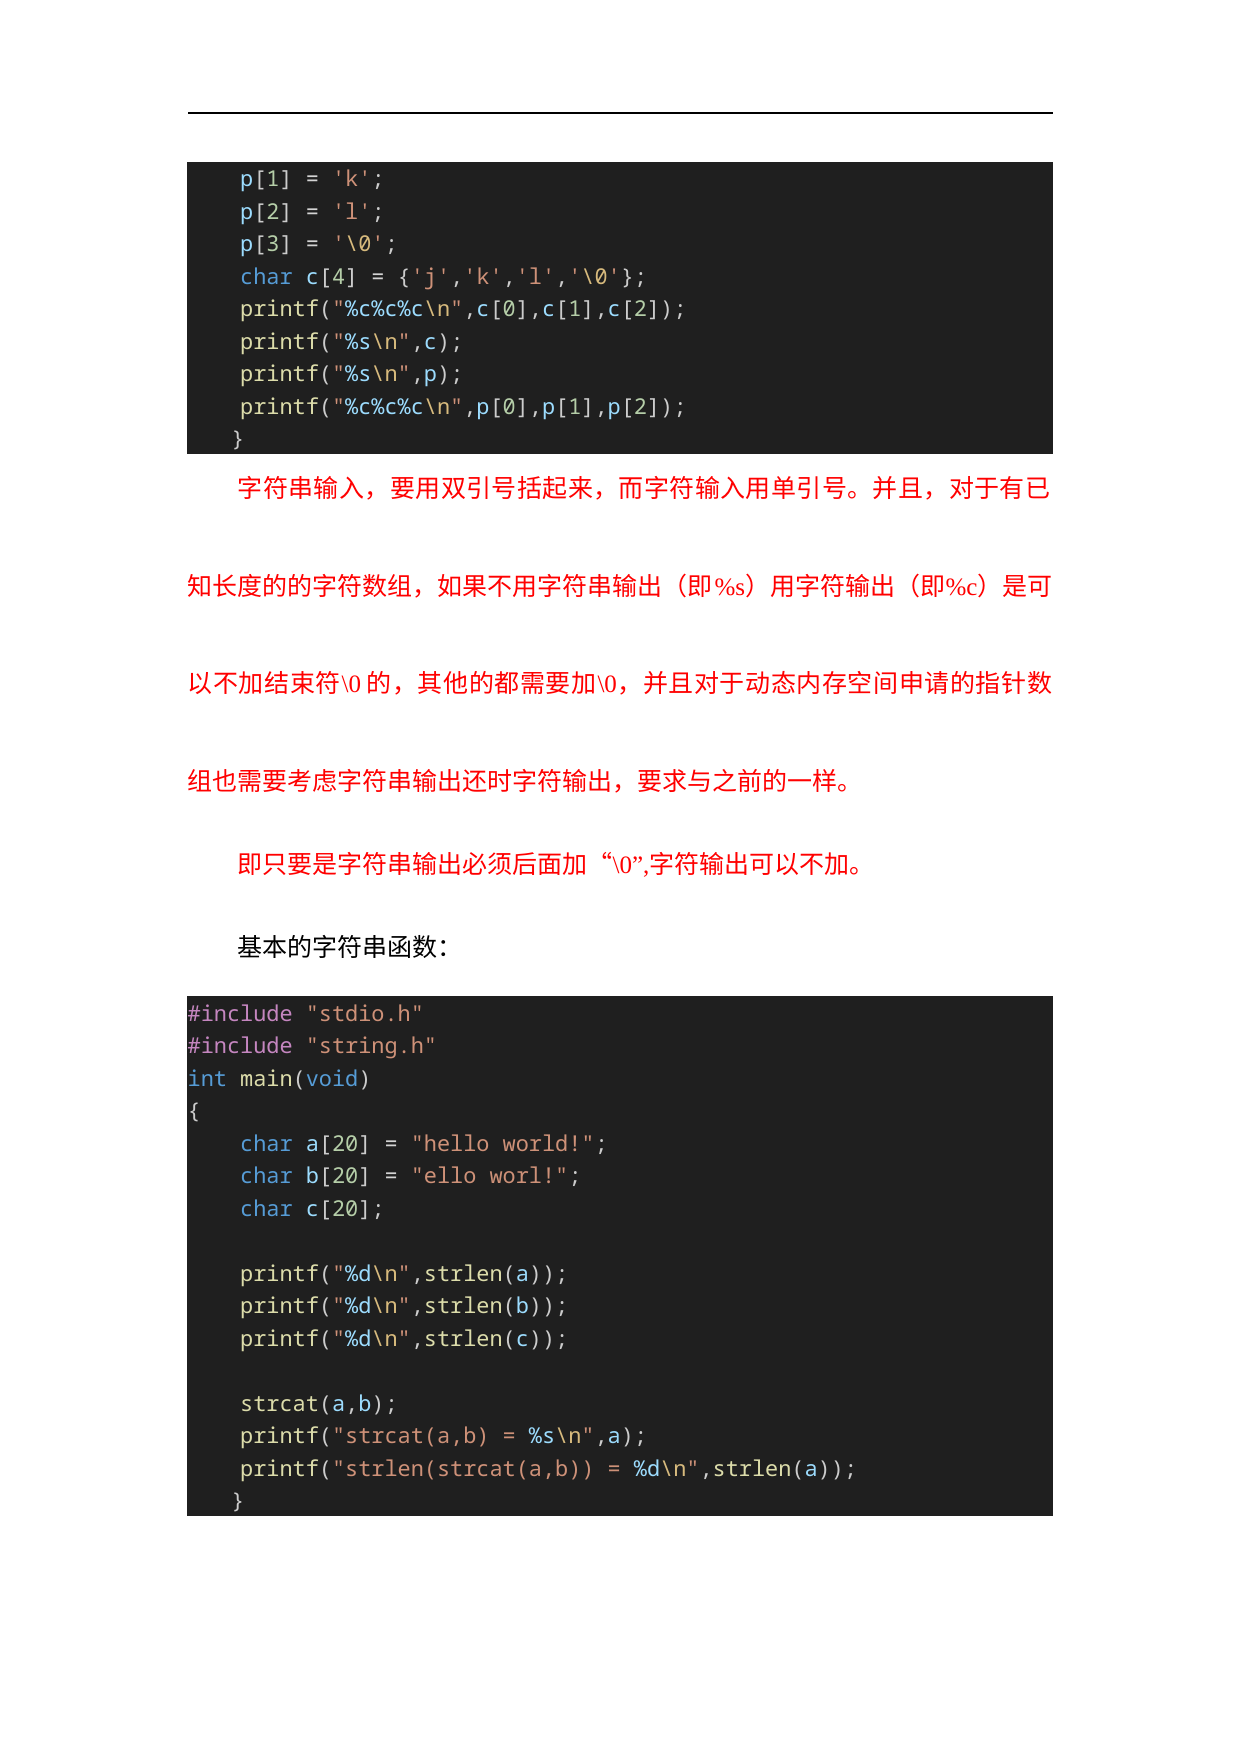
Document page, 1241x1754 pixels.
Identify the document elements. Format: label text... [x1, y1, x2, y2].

text printf("strlen(strcat(a,b)) = %d\n",strlen(a)); [187, 1451, 1053, 1484]
text printf("%d\n",strlen(a)); [187, 1256, 1053, 1289]
text char c[20]; [187, 1191, 1053, 1224]
text printf("%d\n",strlen(c)); [187, 1321, 1053, 1354]
text char b[20] = "ello worl!"; [187, 1159, 1053, 1191]
text } [187, 422, 1053, 454]
text #include "string.h" [187, 1029, 1053, 1061]
text int main(void) [187, 1061, 1053, 1094]
text printf("%c%c%c\n",p[0],p[1],p[2]); [187, 389, 1053, 422]
text printf("%s\n",p); [187, 357, 1053, 389]
text strcat(a,b); [187, 1386, 1053, 1419]
text p[3] = '\0'; [187, 227, 1053, 259]
text #include "stdio.h" [187, 996, 1053, 1029]
text } [187, 1484, 1053, 1516]
text printf("%s\n",c); [187, 324, 1053, 357]
text 基本的字符串函数： [187, 913, 1053, 978]
text printf("strcat(a,b) = %s\n",a); [187, 1419, 1053, 1451]
text char a[20] = "hello world!"; [187, 1126, 1053, 1159]
text 字符串输入，要用双引号括起来，而字符输入用单引号。并且，对于有已知长度的的字符数组，如果不用字符串输出（即%s）用字符输出（即%c）是可以不加结束符\0的，其他的都需要加\0，并且对于动态内存空间申请的指针数组也需要考虑字符串输出还时字符输出，要求与之前的一样。 [187, 454, 1053, 812]
text printf("%d\n",strlen(b)); [187, 1289, 1053, 1321]
text 即只要是字符串输出必须后面加“\0”,字符输出可以不加。 [187, 830, 1053, 895]
text printf("%c%c%c\n",c[0],c[1],c[2]); [187, 292, 1053, 324]
text p[2] = 'l'; [187, 194, 1053, 227]
text { [187, 1094, 1053, 1126]
text p[1] = 'k'; [187, 162, 1053, 194]
text char c[4] = {'j','k','l','\0'}; [187, 259, 1053, 292]
